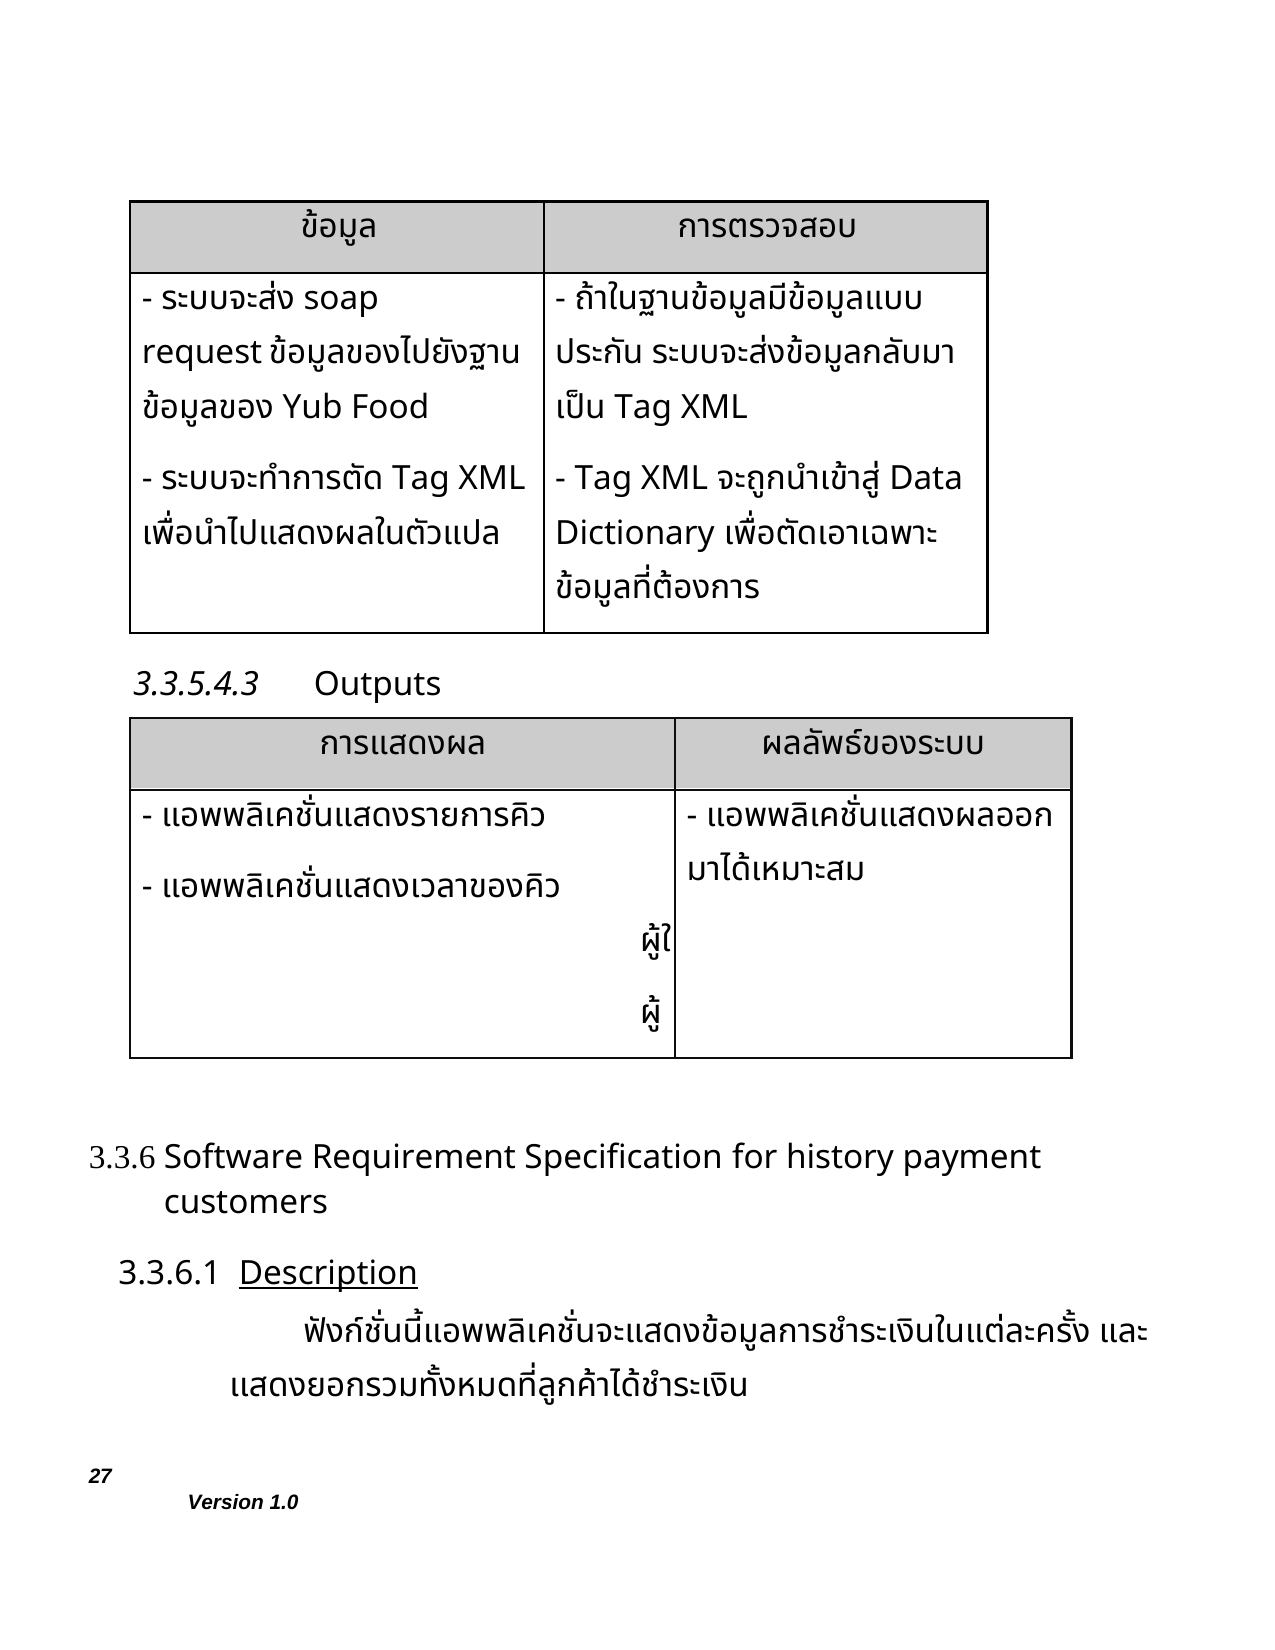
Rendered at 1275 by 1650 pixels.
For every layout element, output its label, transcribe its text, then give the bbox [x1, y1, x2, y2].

subtitle Description [118, 1249, 1171, 1294]
subtitle Software Requirement Specification for history payment customers [88, 1133, 1171, 1224]
table_cell - แอพพลิเคชั่นแสดงผลออกมาได้เหมาะสม - ผู้ใ - ผู้ [676, 791, 1070, 1057]
table_header การตรวจสอบ [545, 203, 986, 272]
table_cell - ถ้าในฐานข้อมูลมีข้อมูลแบบประกัน ระบบจะส่งข้อมูลกลับมาเป็น Tag XML - Tag XML จะถูกนำเข้าสู่ Data Dictionary เพื่อตัดเอาเฉพาะข้อมูลที่ต้องการ [545, 274, 986, 632]
table_cell - ระบบจะส่ง soap requestข้อมูลของไปยังฐานข้อมูลของ Yub Food - ระบบจะทำการตัด Tag XML เพื่อนำไปแสดงผลในตัวแปล [131, 274, 543, 632]
subtitle Outputs [133, 659, 1171, 705]
table_header การแสดงผล [131, 719, 674, 788]
table_header ผลลัพธ์ของระบบ [676, 719, 1070, 788]
table_cell - แอพพลิเคชั่นแสดงรายการคิว - แอพพลิเคชั่นแสดงเวลาของคิว [131, 791, 674, 1057]
text ฟังก์ชั่นนี้แอพพลิเคชั่นจะแสดงข้อมูลการชำระเงินในแต่ละครั้ง และเเสดงยอกรวมทั้งหมดที่ลูกค้าได้ชำระเงิน [229, 1307, 1171, 1411]
table_header ข้อมูล [131, 203, 543, 272]
